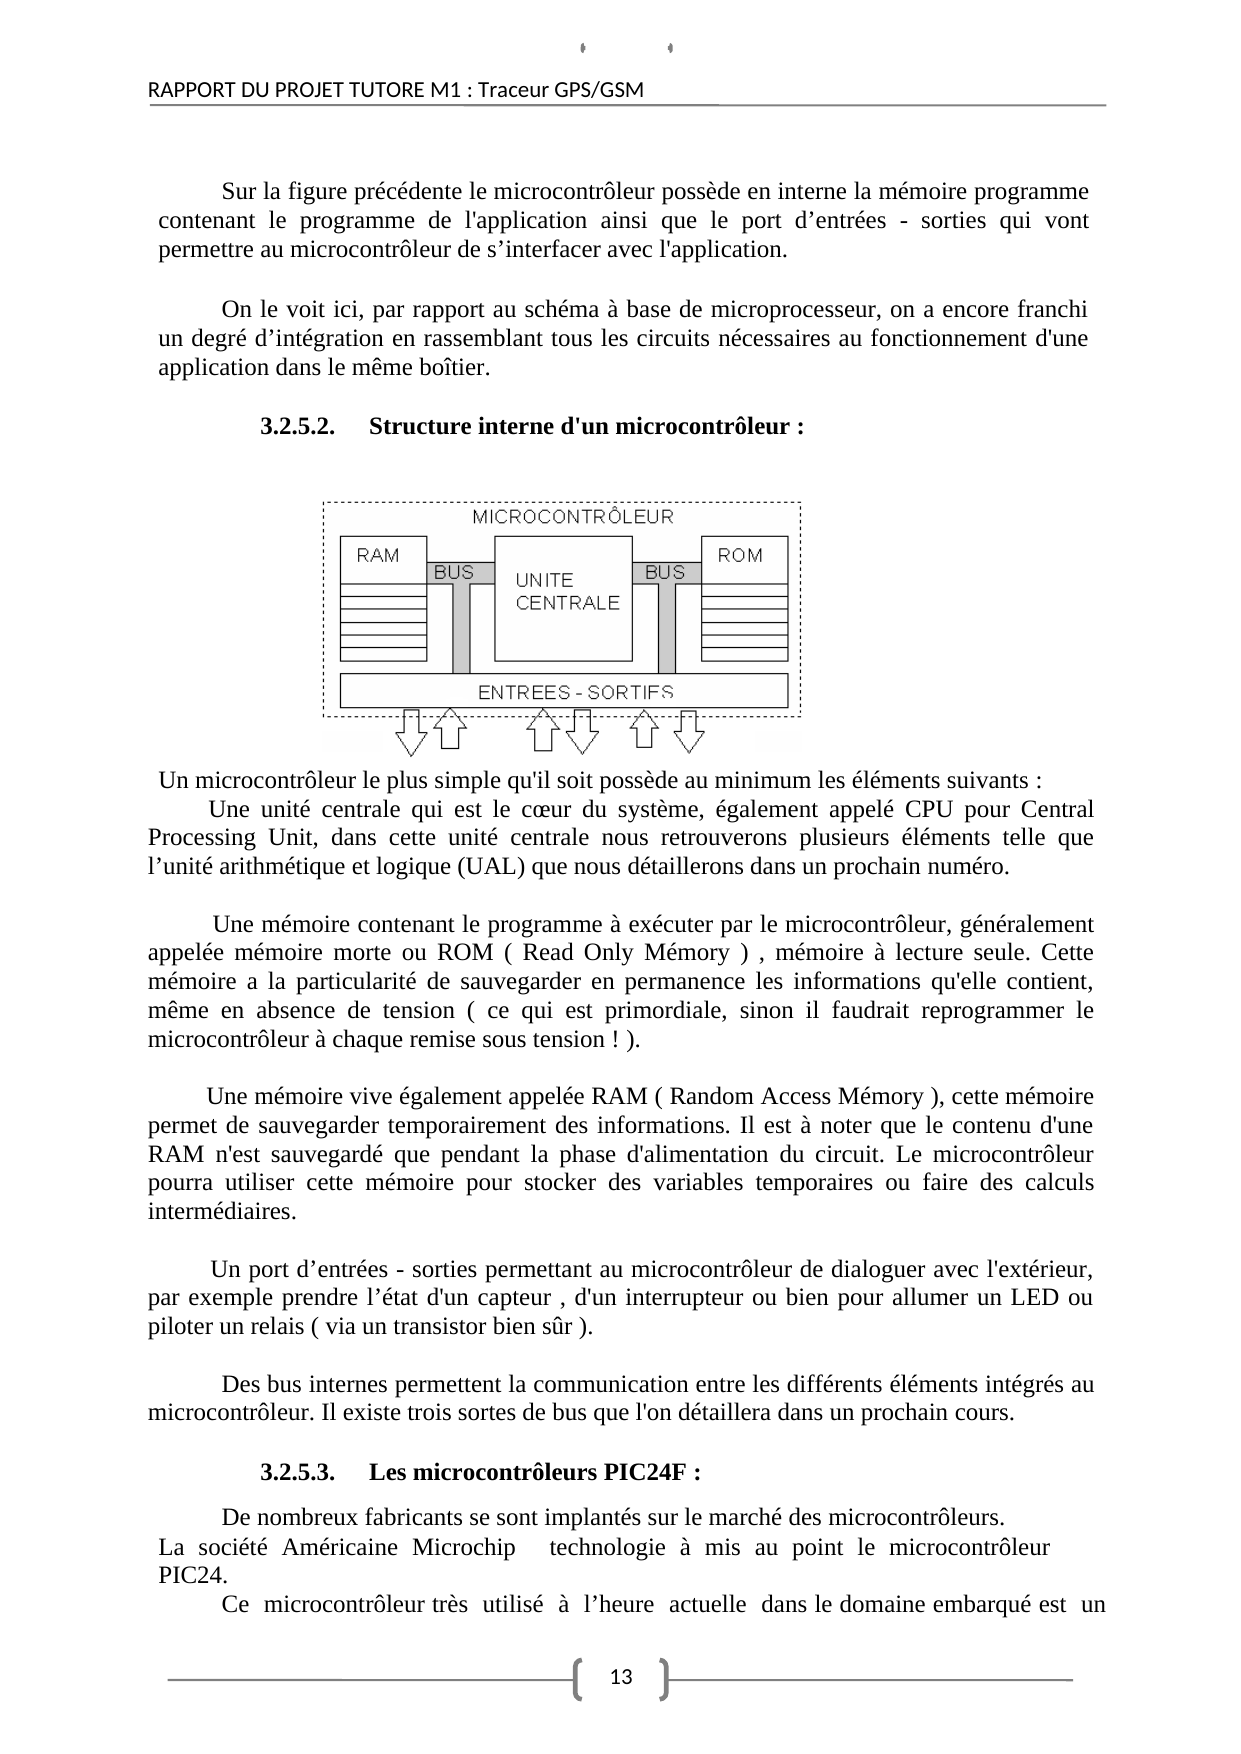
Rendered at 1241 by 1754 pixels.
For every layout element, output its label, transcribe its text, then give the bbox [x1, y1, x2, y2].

text Les microcontrôleurs PIC24F : [260, 1457, 1107, 1486]
text Structure interne d'un microcontrôleur : [260, 411, 1107, 440]
list Une unité centrale qui est le cœur du système, également appelé CPU pour Central Processing Unit, dans cette unité centrale nous retrouverons plusieurs éléments telle que l’unité arithmétique et logique (UAL) que nous détaillerons dans un prochain numéro. [148, 794, 1096, 880]
text La société Américaine Microchip technologie à mis au point le microcontrôleur PIC24. [158, 1532, 1051, 1589]
list Une mémoire contenant le programme à exécuter par le microcontrôleur, généralement appelée mémoire morte ou ROM ( Read Only Mémory ) , mémoire à lecture seule. Cette mémoire a la particularité de sauvegarder en permanence les informations qu'elle contient, même en absence de tension ( ce qui est primordiale, sinon il faudrait reprogrammer le microcontrôleur à chaque remise sous tension ! ). [148, 909, 1095, 1052]
text De nombreux fabricants se sont implantés sur le marché des microcontrôleurs. [158, 1502, 1107, 1531]
text Des bus internes permettent la communication entre les différents éléments intégrés au microcontrôleur. Il existe trois sortes de bus que l'on détaillera dans un prochain cours. [148, 1369, 1096, 1426]
list Un port d’entrées - sorties permettant au microcontrôleur de dialoguer avec l'extérieur, par exemple prendre l’état d'un capteur , d'un interrupteur ou bien pour allumer un LED ou piloter un relais ( via un transistor bien sûr ). [148, 1254, 1094, 1340]
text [158, 1589, 1107, 1618]
list Une mémoire vive également appelée RAM ( Random Access Mémory ), cette mémoire permet de sauvegarder temporairement des informations. Il est à noter que le contenu d'une RAM n'est sauvegardé que pendant la phase d'alimentation du circuit. Le microcontrôleur pourra utiliser cette mémoire pour stocker des variables temporaires ou faire des calculs intermédiaires. [148, 1081, 1095, 1225]
text Sur la figure précédente le microcontrôleur possède en interne la mémoire programme contenant le programme de l'application ainsi que le port d’entrées - sorties qui vont permettre au microcontrôleur de s’interfacer avec l'application. [158, 176, 1090, 263]
picture [315, 495, 817, 765]
text On le voit ici, par rapport au schéma à base de microprocesseur, on a encore franchi un degré d’intégration en rassemblant tous les circuits nécessaires au fonctionnement d'une application dans le même boîtier. [158, 294, 1090, 381]
